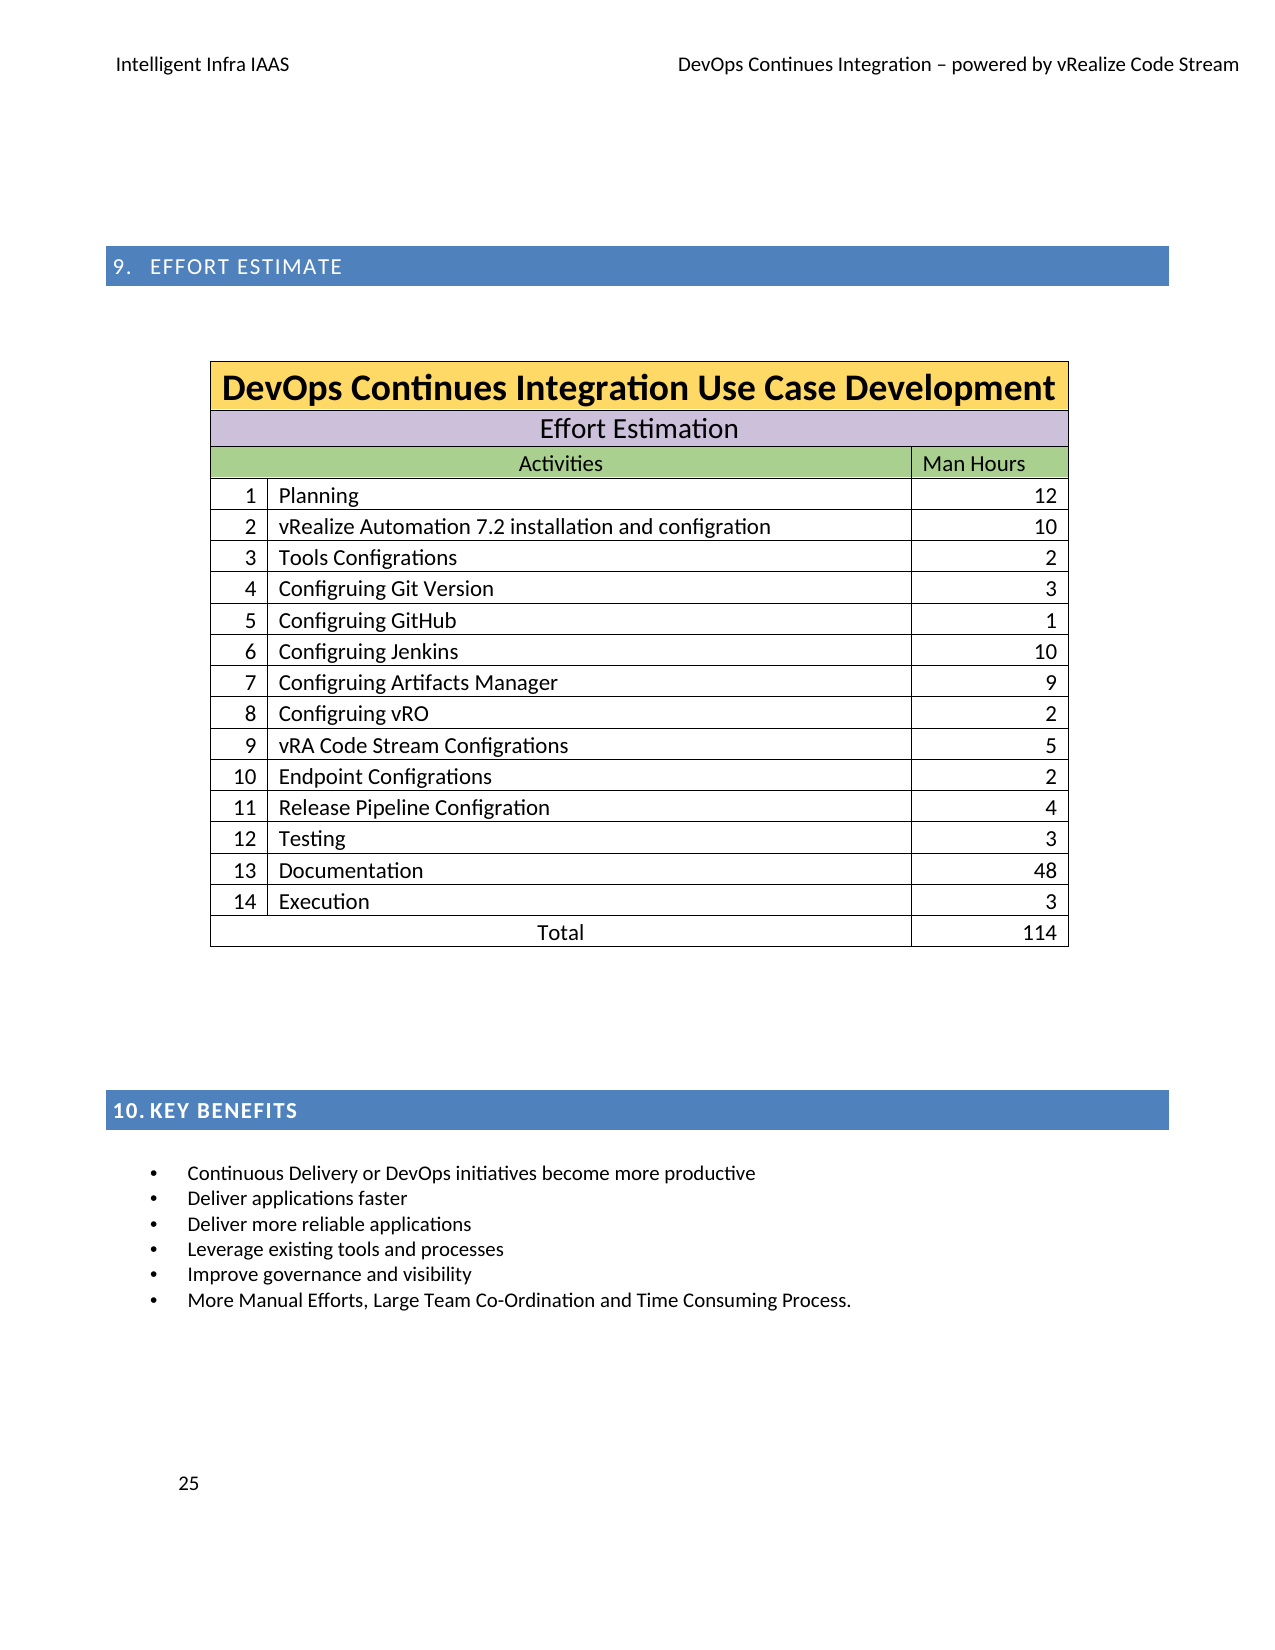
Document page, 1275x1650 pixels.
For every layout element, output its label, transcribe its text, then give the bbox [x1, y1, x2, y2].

table_cell 14 [211, 885, 267, 915]
table_cell Configruing Artifacts Manager [268, 666, 911, 696]
table_cell Configruing Jenkins [268, 635, 911, 665]
table_cell 8 [211, 697, 267, 727]
table_cell Effort Estimation [211, 411, 1068, 446]
table_cell 2 [912, 541, 1068, 571]
list Deliver applications faster [150, 1185, 1162, 1211]
table_cell vRA Code Stream Configrations [268, 729, 911, 759]
table_cell 13 [211, 854, 267, 884]
table_cell 114 [912, 916, 1068, 946]
table_cell 5 [912, 729, 1068, 759]
table_cell 3 [912, 822, 1068, 852]
table_cell 3 [912, 572, 1068, 602]
table_cell 7 [211, 666, 267, 696]
list Deliver more reliable applications [150, 1211, 1162, 1236]
table_cell Execution [268, 885, 911, 915]
table_cell Testing [268, 822, 911, 852]
list Leverage existing tools and processes [150, 1236, 1162, 1262]
table_cell Configruing GitHub [268, 604, 911, 634]
table_cell Man Hours [912, 447, 1068, 477]
table_cell 5 [211, 604, 267, 634]
list More Manual Efforts, Large Team Co-Ordination and Time Consuming Process. [150, 1287, 1162, 1312]
table_cell 2 [912, 760, 1068, 790]
table_header DevOps Continues Integration Use Case Development [211, 362, 1068, 409]
table_cell 4 [211, 572, 267, 602]
table_cell Configruing Git Version [268, 572, 911, 602]
table_cell Configruing vRO [268, 697, 911, 727]
table_cell 1 [211, 479, 267, 509]
table_cell Total [211, 916, 911, 946]
table_cell 3 [211, 541, 267, 571]
table_cell 1 [912, 604, 1068, 634]
table_cell 3 [912, 885, 1068, 915]
table_cell 2 [211, 510, 267, 540]
table_cell 11 [211, 791, 267, 821]
list Improve governance and visibility [150, 1262, 1162, 1287]
table_cell Tools Configrations [268, 541, 911, 571]
table_cell Release Pipeline Configration [268, 791, 911, 821]
table_cell 6 [211, 635, 267, 665]
table_cell 9 [912, 666, 1068, 696]
table_cell 9 [211, 729, 267, 759]
table_cell 4 [912, 791, 1068, 821]
subtitle Effort Estimate [113, 252, 1162, 280]
table_cell 12 [912, 479, 1068, 509]
table_cell Documentation [268, 854, 911, 884]
table_cell 10 [912, 635, 1068, 665]
table_cell 12 [211, 822, 267, 852]
table_cell Endpoint Configrations [268, 760, 911, 790]
table_cell 10 [211, 760, 267, 790]
table_cell vRealize Automation 7.2 installation and configration [268, 510, 911, 540]
table_cell 10 [912, 510, 1068, 540]
list Continuous Delivery or DevOps initiatives become more productive [150, 1160, 1162, 1185]
subtitle Key Benefits [113, 1096, 1162, 1124]
table_cell 48 [912, 854, 1068, 884]
table_cell Activities [211, 447, 911, 477]
table_cell Planning [268, 479, 911, 509]
table_cell 2 [912, 697, 1068, 727]
